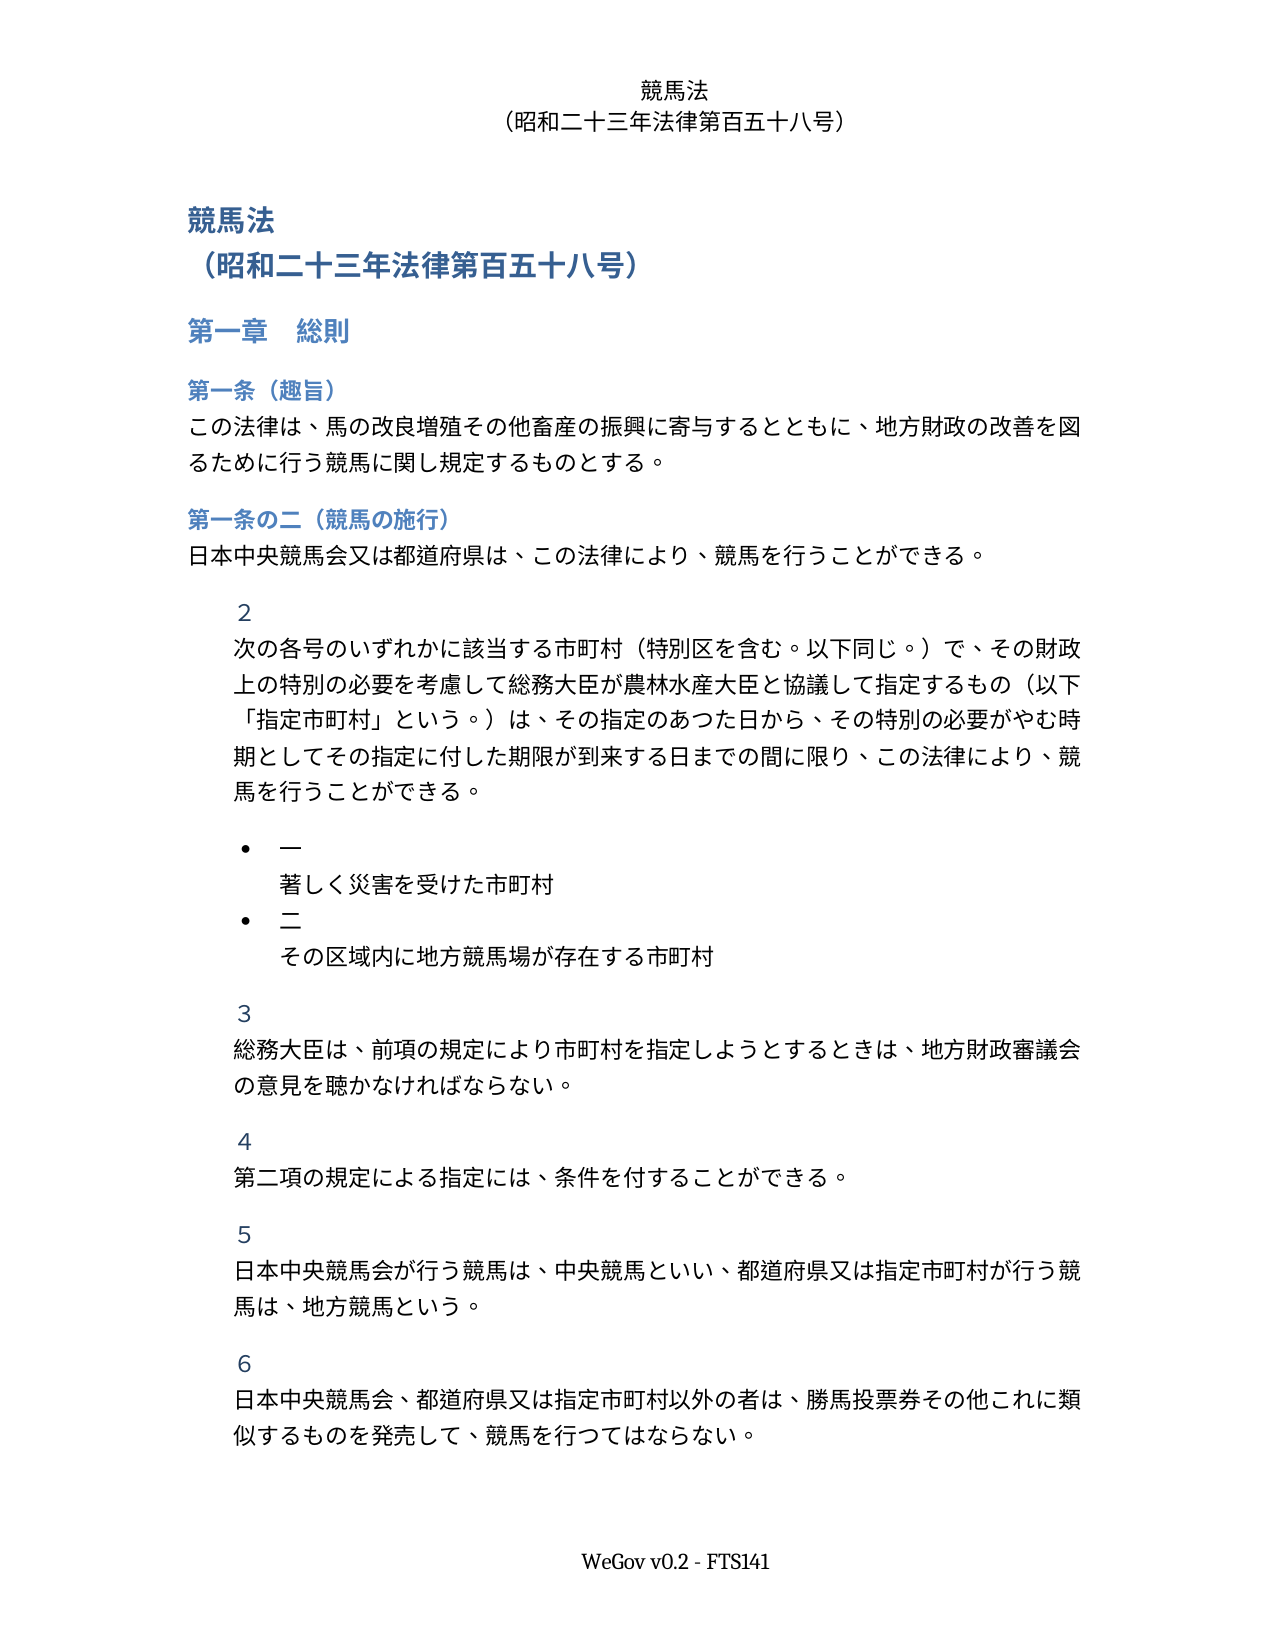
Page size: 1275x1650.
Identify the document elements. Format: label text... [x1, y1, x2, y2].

text 第二項の規定による指定には、条件を付することができる。 [233, 1162, 1087, 1193]
subtitle 第一条の二（競馬の施行） [187, 504, 1087, 535]
text この法律は、馬の改良増殖その他畜産の振興に寄与するとともに、地方財政の改善を図るために行う競馬に関し規定するものとする。 [187, 411, 1087, 478]
subtitle ２ [233, 597, 1087, 628]
subtitle ４ [233, 1126, 1087, 1158]
subtitle 第一章 総則 [187, 312, 1087, 349]
subtitle ３ [233, 998, 1087, 1029]
list 一 著しく災害を受けた市町村 [242, 833, 1087, 900]
subtitle ５ [233, 1219, 1087, 1250]
text 日本中央競馬会又は都道府県は、この法律により、競馬を行うことができる。 [187, 540, 1087, 571]
text 次の各号のいずれかに該当する市町村（特別区を含む。以下同じ。）で、その財政上の特別の必要を考慮して総務大臣が農林水産大臣と協議して指定するもの（以下「指定市町村」という。）は、その指定のあつた日から、その特別の必要がやむ時期としてその指定に付した期限が到来する日までの間に限り、この法律により、競馬を行うことができる。 [233, 633, 1087, 808]
text 総務大臣は、前項の規定により市町村を指定しようとするときは、地方財政審議会の意見を聴かなければならない。 [233, 1034, 1087, 1101]
text 日本中央競馬会が行う競馬は、中央競馬といい、都道府県又は指定市町村が行う競馬は、地方競馬という。 [233, 1255, 1087, 1322]
subtitle ６ [233, 1348, 1087, 1379]
list 二 その区域内に地方競馬場が存在する市町村 [242, 905, 1087, 972]
text 日本中央競馬会、都道府県又は指定市町村以外の者は、勝馬投票券その他これに類似するものを発売して、競馬を行つてはならない。 [233, 1384, 1087, 1451]
subtitle 第一条（趣旨） [187, 375, 1087, 407]
subtitle 競馬法 （昭和二十三年法律第百五十八号） [187, 200, 1087, 285]
